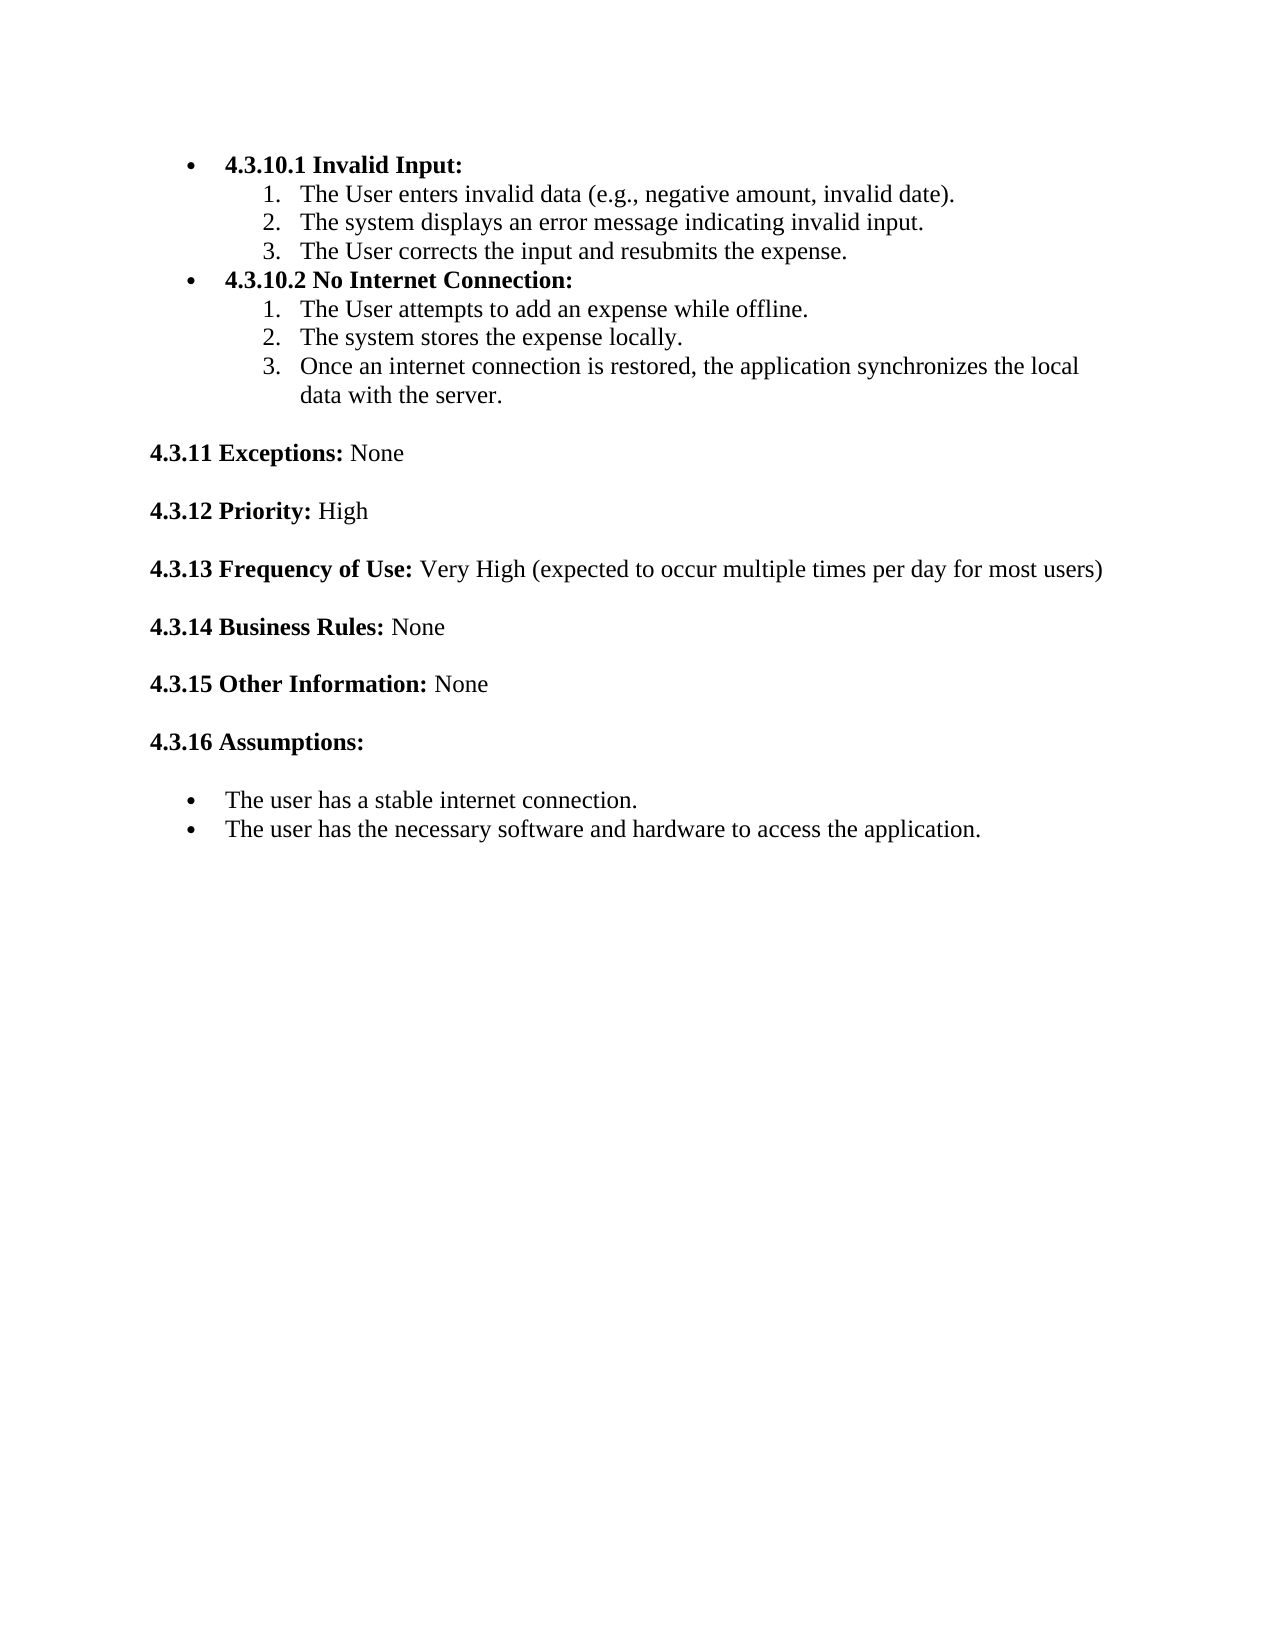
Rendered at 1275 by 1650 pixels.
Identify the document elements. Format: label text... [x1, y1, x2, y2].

list Once an internet connection is restored, the application synchronizes the local data with the server. [262, 351, 1125, 409]
text 4.3.11 Exceptions: None [150, 438, 1125, 467]
list The user has a stable internet connection. [187, 785, 1125, 814]
list The system displays an error message indicating invalid input. [262, 207, 1125, 236]
text 4.3.16 Assumptions: [150, 727, 1125, 756]
text 4.3.14 Business Rules: None [150, 612, 1125, 640]
list The system stores the expense locally. [262, 322, 1125, 351]
list 4.3.10.2 No Internet Connection: [187, 265, 1125, 294]
list 4.3.10.1 Invalid Input: [187, 150, 1125, 179]
list The User enters invalid data (e.g., negative amount, invalid date). [262, 179, 1125, 207]
text 4.3.13 Frequency of Use: Very High (expected to occur multiple times per day for most users) [150, 554, 1125, 582]
text 4.3.15 Other Information: None [150, 669, 1125, 698]
text 4.3.12 Priority: High [150, 496, 1125, 524]
list The User corrects the input and resubmits the expense. [262, 236, 1125, 265]
list The User attempts to add an expense while offline. [262, 294, 1125, 322]
list The user has the necessary software and hardware to access the application. [187, 814, 1125, 843]
